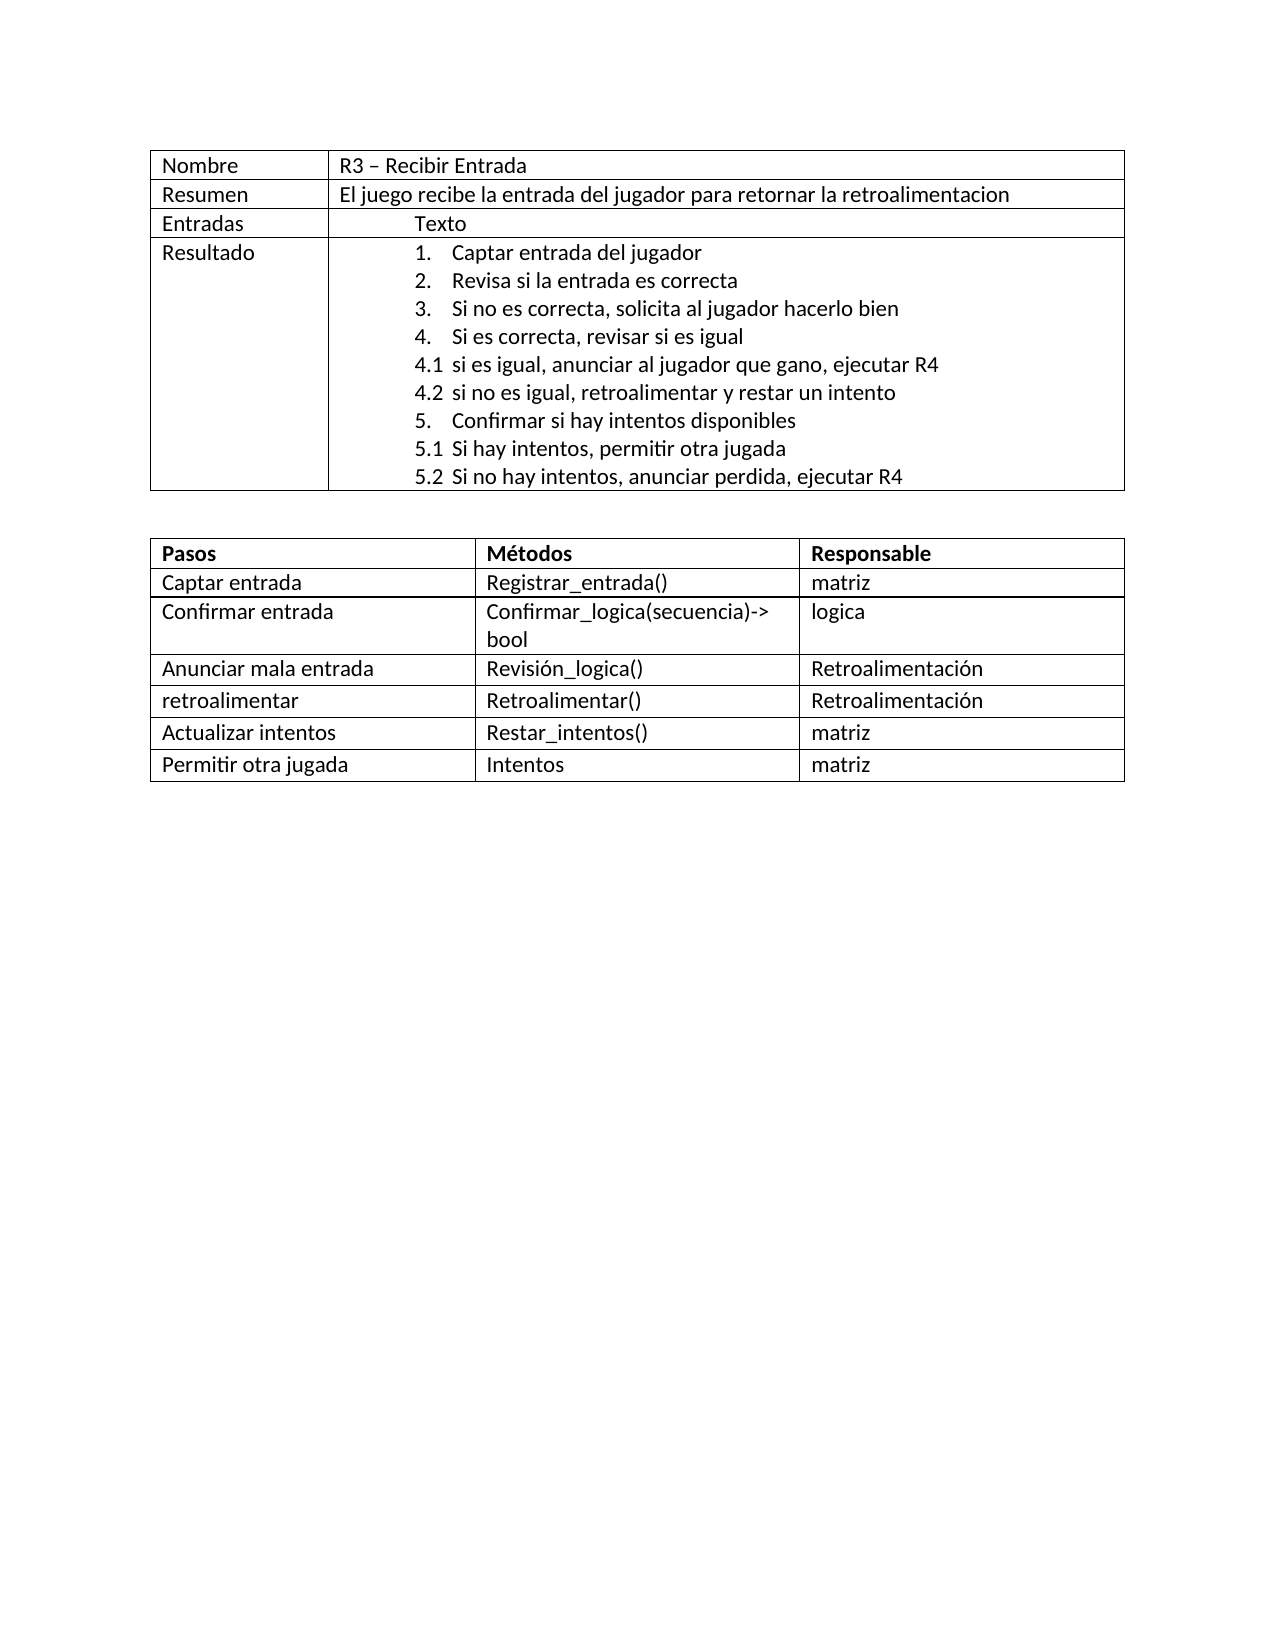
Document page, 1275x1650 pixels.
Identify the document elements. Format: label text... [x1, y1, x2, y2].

table_cell Entradas [151, 209, 328, 237]
table_cell Confirmar_logica(secuencia)-> bool [476, 598, 799, 653]
table_cell logica [800, 598, 1124, 653]
table_cell matriz [800, 750, 1124, 781]
table_cell retroalimentar [151, 686, 475, 717]
table_cell matriz [800, 718, 1124, 749]
table_cell Permitir otra jugada [151, 750, 475, 781]
table_cell Revisión_logica() [476, 655, 799, 685]
table_cell Resultado [151, 238, 328, 490]
table_cell Retroalimentar() [476, 686, 799, 717]
table_cell Retroalimentación [800, 655, 1124, 685]
table_cell Texto [329, 209, 1124, 237]
table_cell Actualizar intentos [151, 718, 475, 749]
table_cell Restar_intentos() [476, 718, 799, 749]
table_header Responsable [800, 539, 1124, 567]
table_cell Registrar_entrada() [476, 569, 799, 596]
table_header R3 – Recibir Entrada [329, 151, 1124, 179]
table_cell El juego recibe la entrada del jugador para retornar la retroalimentacion [329, 180, 1124, 208]
table_header Nombre [151, 151, 328, 179]
table_header Pasos [151, 539, 475, 567]
table_cell Retroalimentación [800, 686, 1124, 717]
table_cell Anunciar mala entrada [151, 655, 475, 685]
table_cell matriz [800, 569, 1124, 596]
table_cell Intentos [476, 750, 799, 781]
table_cell Confirmar entrada [151, 598, 475, 653]
table_cell Captar entrada del jugador Revisa si la entrada es correcta Si no es correcta, solicita al jugador hacerlo bien Si es correcta, revisar si es igual si es igual, anunciar al jugador que gano, ejecutar R4 si no es igual, retroalimentar y restar un intento Confirmar si hay intentos disponibles Si hay intentos, permitir otra jugada Si no hay intentos, anunciar perdida, ejecutar R4 [329, 238, 1124, 490]
table_header Métodos [476, 539, 799, 567]
table_cell Captar entrada [151, 569, 475, 596]
table_cell Resumen [151, 180, 328, 208]
